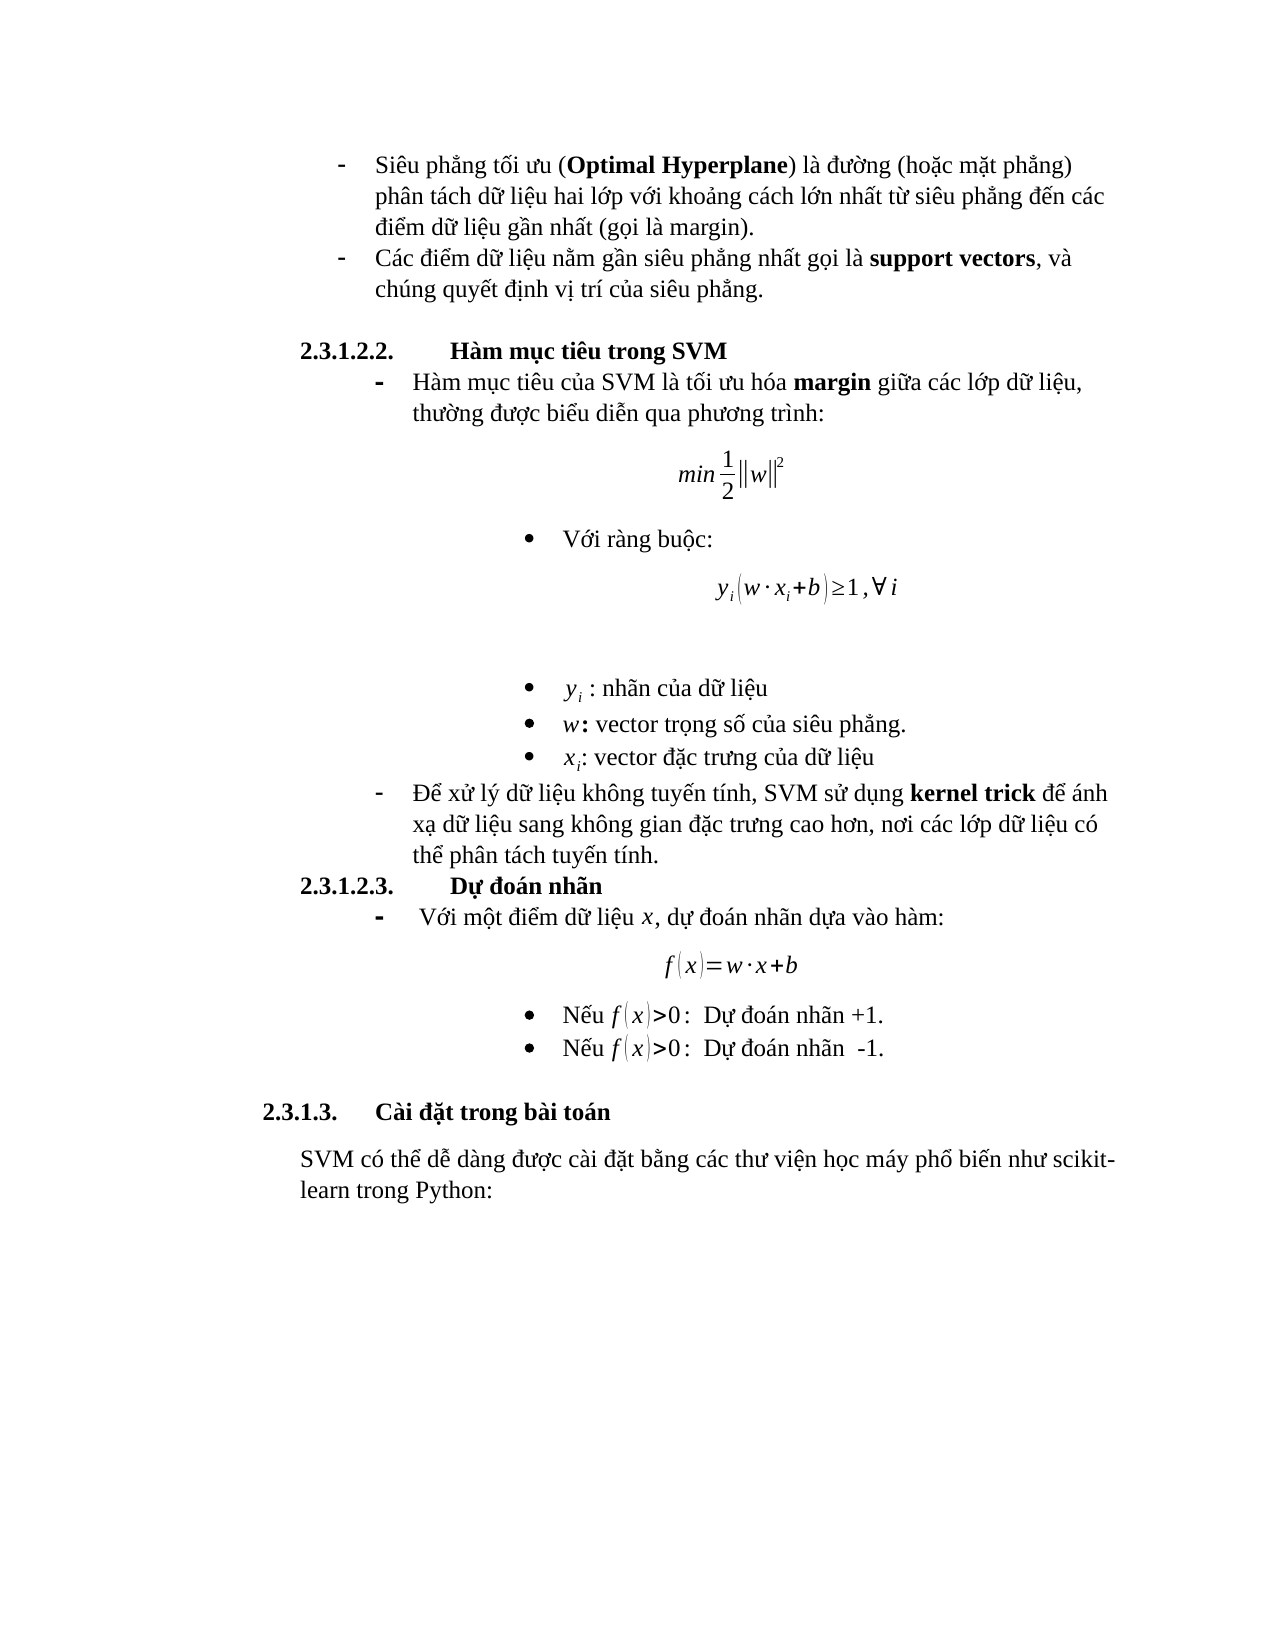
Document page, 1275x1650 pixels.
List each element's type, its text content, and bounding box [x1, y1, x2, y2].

text SVM có thể dễ dàng được cài đặt bằng các thư viện học máy phổ biến như scikit-learn trong Python: [300, 1144, 1125, 1204]
list Hàm mục tiêu của SVM là tối ưu hóa margin giữa các lớp dữ liệu, thường được biểu diễn qua phương trình: [375, 367, 1125, 427]
list : vector trọng số của siêu phẳng. [525, 709, 1125, 740]
list Các điểm dữ liệu nằm gần siêu phẳng nhất gọi là support vectors, và chúng quyết định vị trí của siêu phẳng. [337, 243, 1125, 303]
list Cài đặt trong bài toán [262, 1097, 1125, 1125]
list Nếu Dự đoán nhãn +1. [525, 1000, 1125, 1030]
list : nhãn của dữ liệu [525, 673, 1125, 706]
list Để xử lý dữ liệu không tuyến tính, SVM sử dụng kernel trick để ánh xạ dữ liệu sang không gian đặc trưng cao hơn, nơi các lớp dữ liệu có thể phân tách tuyến tính. [375, 778, 1125, 868]
list Hàm mục tiêu trong SVM [300, 336, 1125, 365]
list Với một điểm dữ liệu , dự đoán nhãn dựa vào hàm: [375, 902, 1125, 931]
list Với ràng buộc: [525, 524, 1125, 553]
list : vector đặc trưng của dữ liệu [525, 742, 1125, 775]
list Dự đoán nhãn [300, 871, 1125, 899]
list Siêu phẳng tối ưu (Optimal Hyperplane) là đường (hoặc mặt phẳng) phân tách dữ liệu hai lớp với khoảng cách lớn nhất từ siêu phẳng đến các điểm dữ liệu gần nhất (gọi là margin). [337, 150, 1125, 241]
list Nếu Dự đoán nhãn -1. [525, 1033, 1125, 1063]
